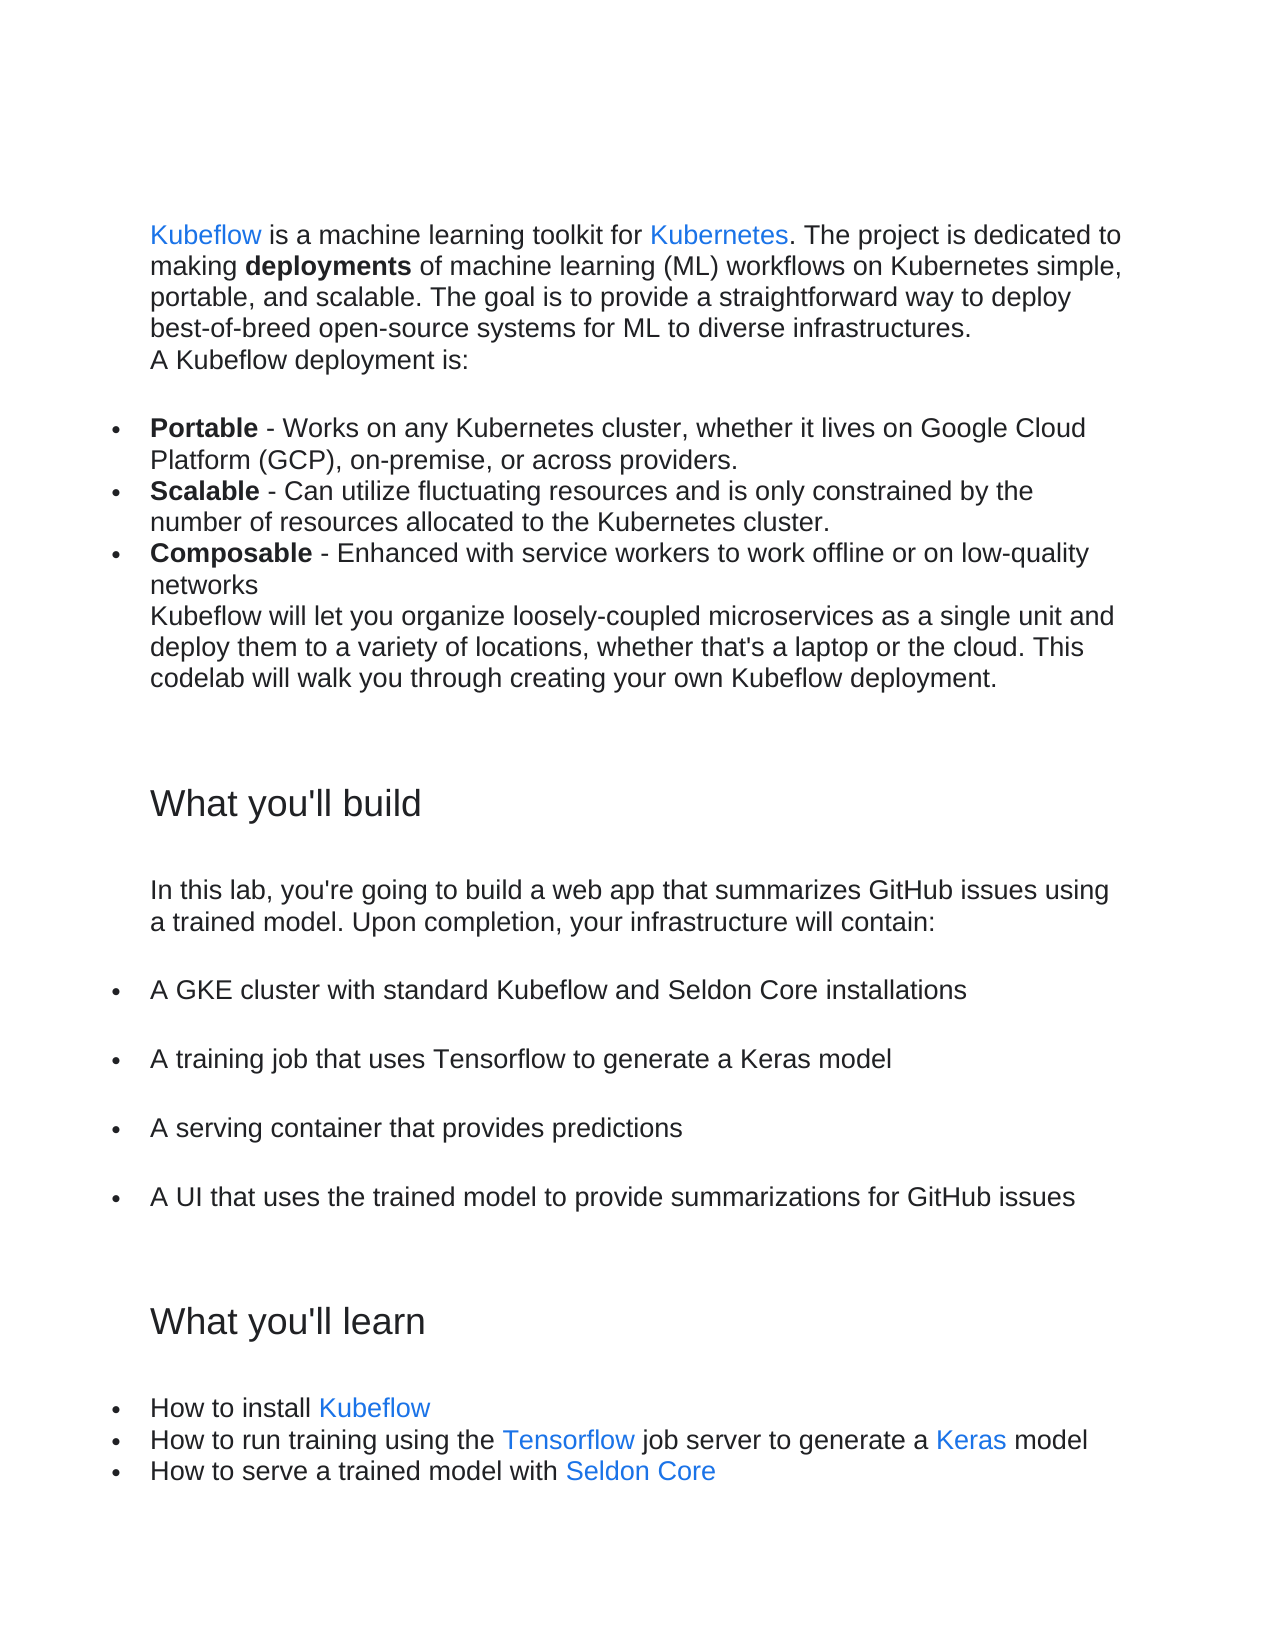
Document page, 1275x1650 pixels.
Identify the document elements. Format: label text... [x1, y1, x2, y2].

text What you'll build [150, 781, 1125, 824]
list How to install Kubeflow [112, 1392, 1125, 1424]
list A UI that uses the trained model to provide summarizations for GitHub issues [112, 1181, 1125, 1212]
list A training job that uses Tensorflow to generate a Keras model [112, 1043, 1125, 1074]
list A serving container that provides predictions [112, 1112, 1125, 1143]
list Scalable - Can utilize fluctuating resources and is only constrained by the number of resources allocated to the Kubernetes cluster. [112, 475, 1125, 537]
list How to serve a trained model with Seldon Core [112, 1455, 1125, 1486]
text Kubeflow is a machine learning toolkit for Kubernetes. The project is dedicated to making deployments of machine learning (ML) workflows on Kubernetes simple, portable, and scalable. The goal is to provide a straightforward way to deploy best-of-breed open-source systems for ML to diverse infrastructures. [150, 219, 1125, 344]
list Composable - Enhanced with service workers to work offline or on low-quality networks [112, 537, 1125, 600]
text Kubeflow will let you organize loosely-coupled microservices as a single unit and deploy them to a variety of locations, whether that's a laptop or the cloud. This codelab will walk you through creating your own Kubeflow deployment. [150, 600, 1125, 694]
list How to run training using the Tensorflow job server to generate a Keras model [112, 1424, 1125, 1455]
text In this lab, you're going to build a web app that summarizes GitHub issues using a trained model. Upon completion, your infrastructure will contain: [150, 874, 1125, 937]
text A Kubeflow deployment is: [150, 344, 1125, 375]
text What you'll learn [150, 1299, 1125, 1342]
list Portable - Works on any Kubernetes cluster, whether it lives on Google Cloud Platform (GCP), on-premise, or across providers. [112, 412, 1125, 475]
list A GKE cluster with standard Kubeflow and Seldon Core installations [112, 974, 1125, 1006]
